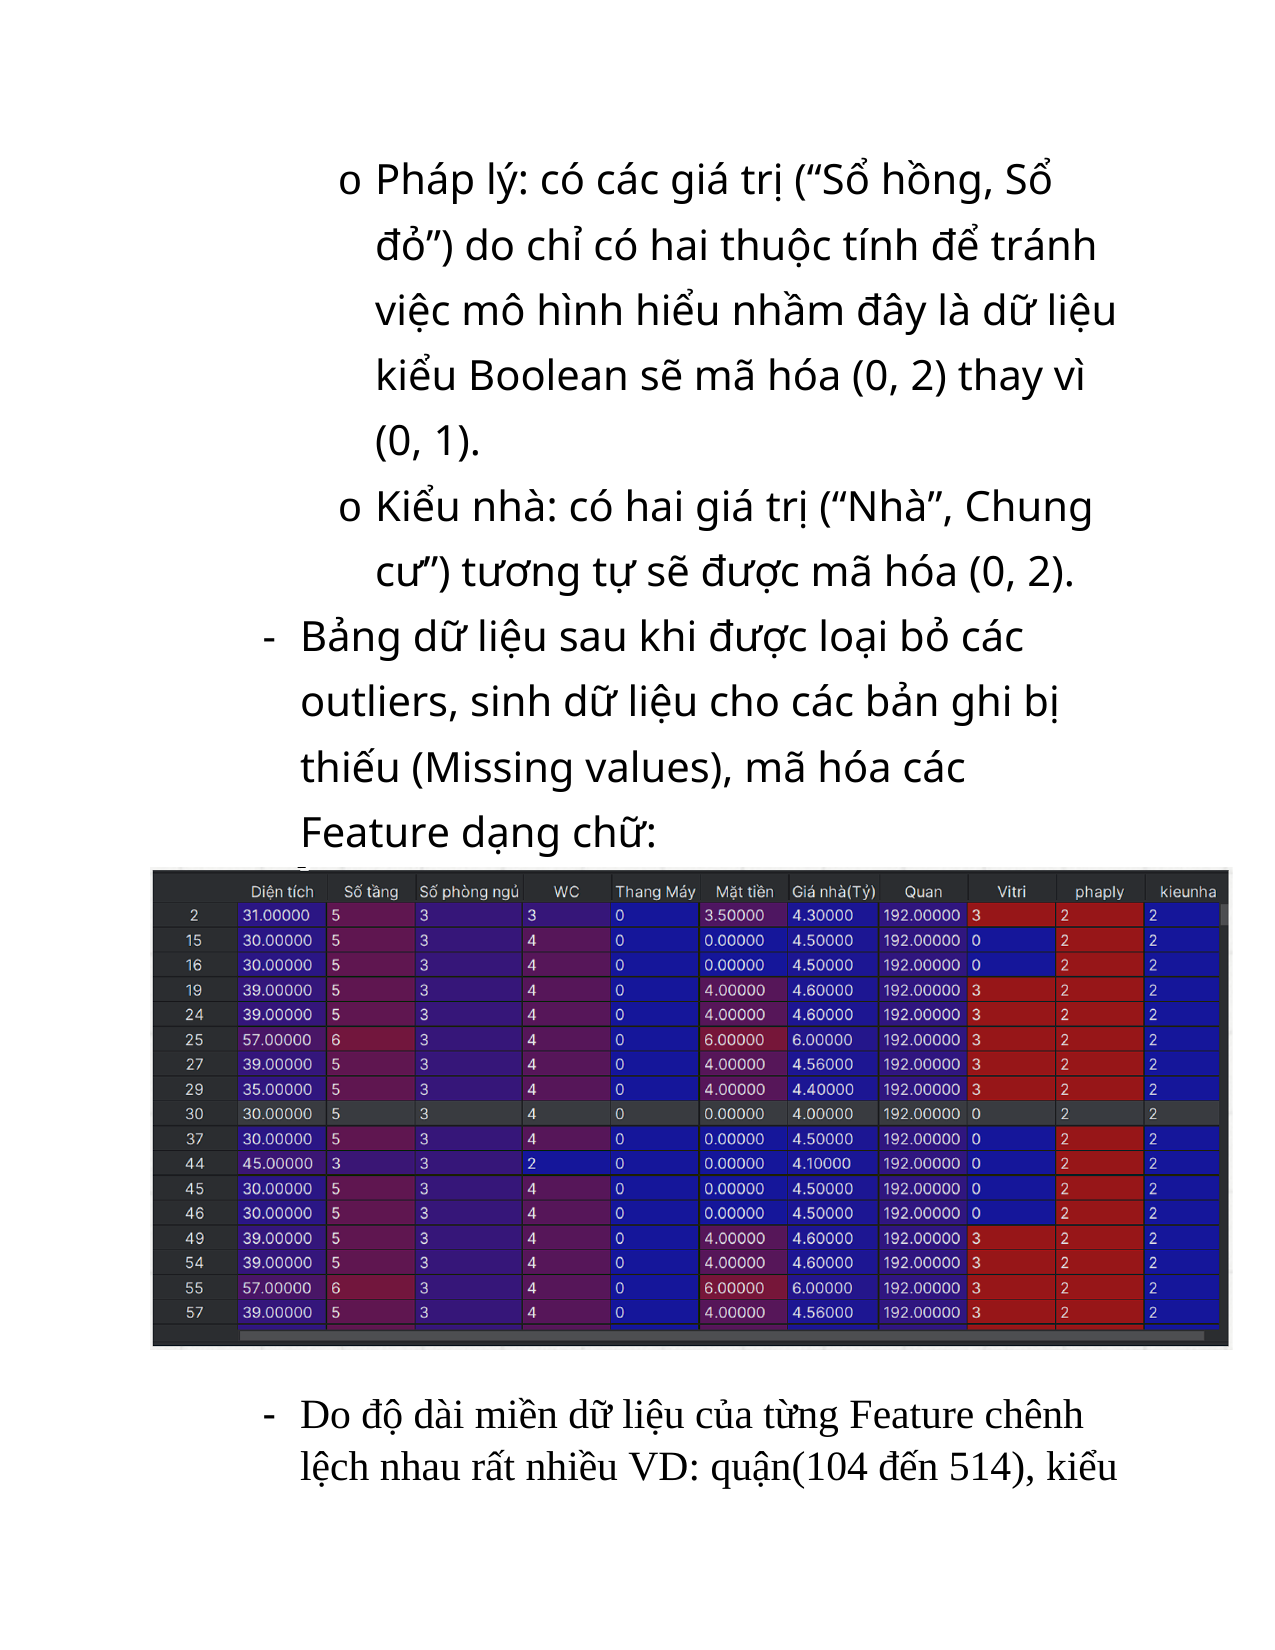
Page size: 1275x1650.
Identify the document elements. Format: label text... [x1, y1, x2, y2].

list Pháp lý: có các giá trị (“Sổ hồng, Sổ đỏ”) do chỉ có hai thuộc tính để tránh việc mô hình hiểu nhầm đây là dữ liệu kiểu Boolean sẽ mã hóa (0, 2) thay vì (0, 1). [337, 150, 1125, 468]
list Bảng dữ liệu sau khi được loại bỏ các outliers, sinh dữ liệu cho các bản ghi bị thiếu (Missing values), mã hóa các Feature dạng chữ: [262, 607, 1125, 859]
picture [150, 867, 1233, 1350]
list Kiểu nhà: có hai giá trị (“Nhà”, Chung cư”) tương tự sẽ được mã hóa (0, 2). [337, 476, 1125, 599]
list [262, 1384, 1125, 1489]
